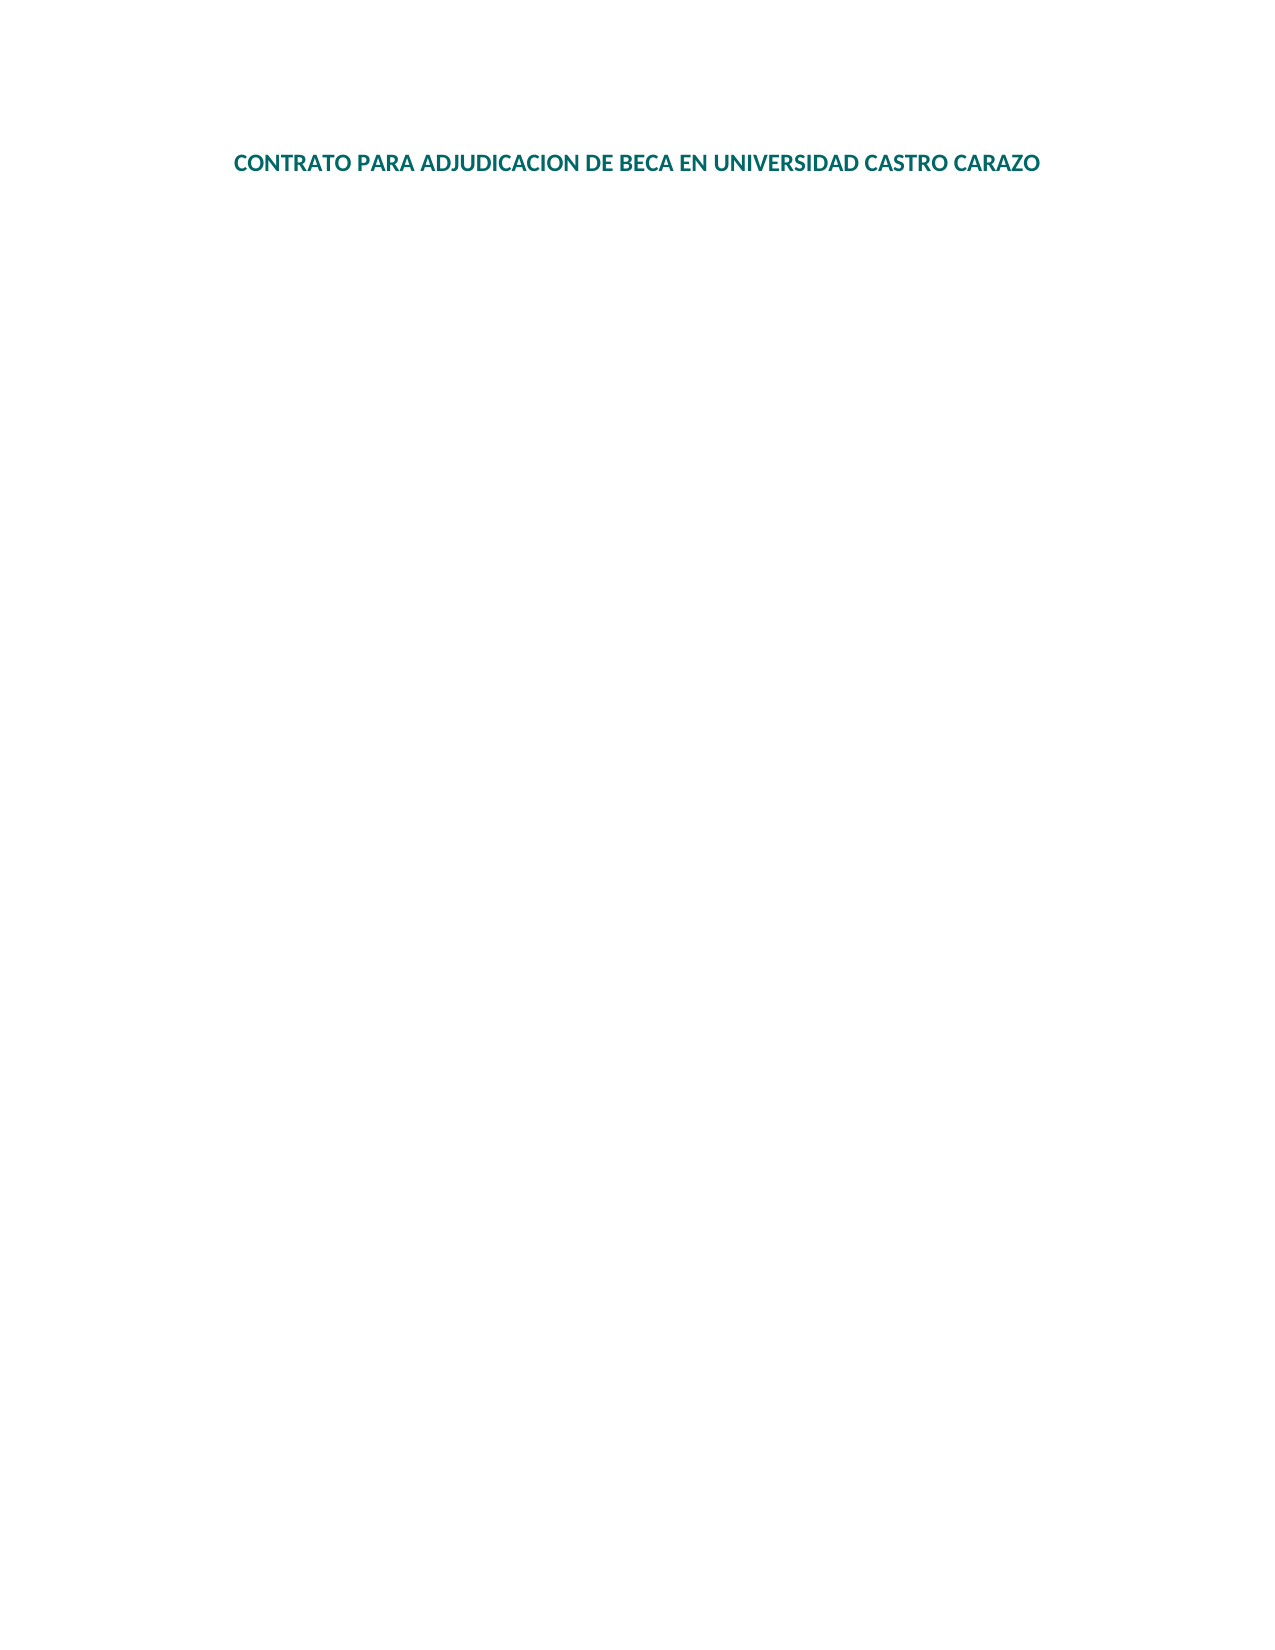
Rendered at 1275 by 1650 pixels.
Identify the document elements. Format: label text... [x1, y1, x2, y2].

text CONTRATO PARA ADJUDICACION DE BECA EN UNIVERSIDAD CASTRO CARAZO [75, 147, 1200, 177]
